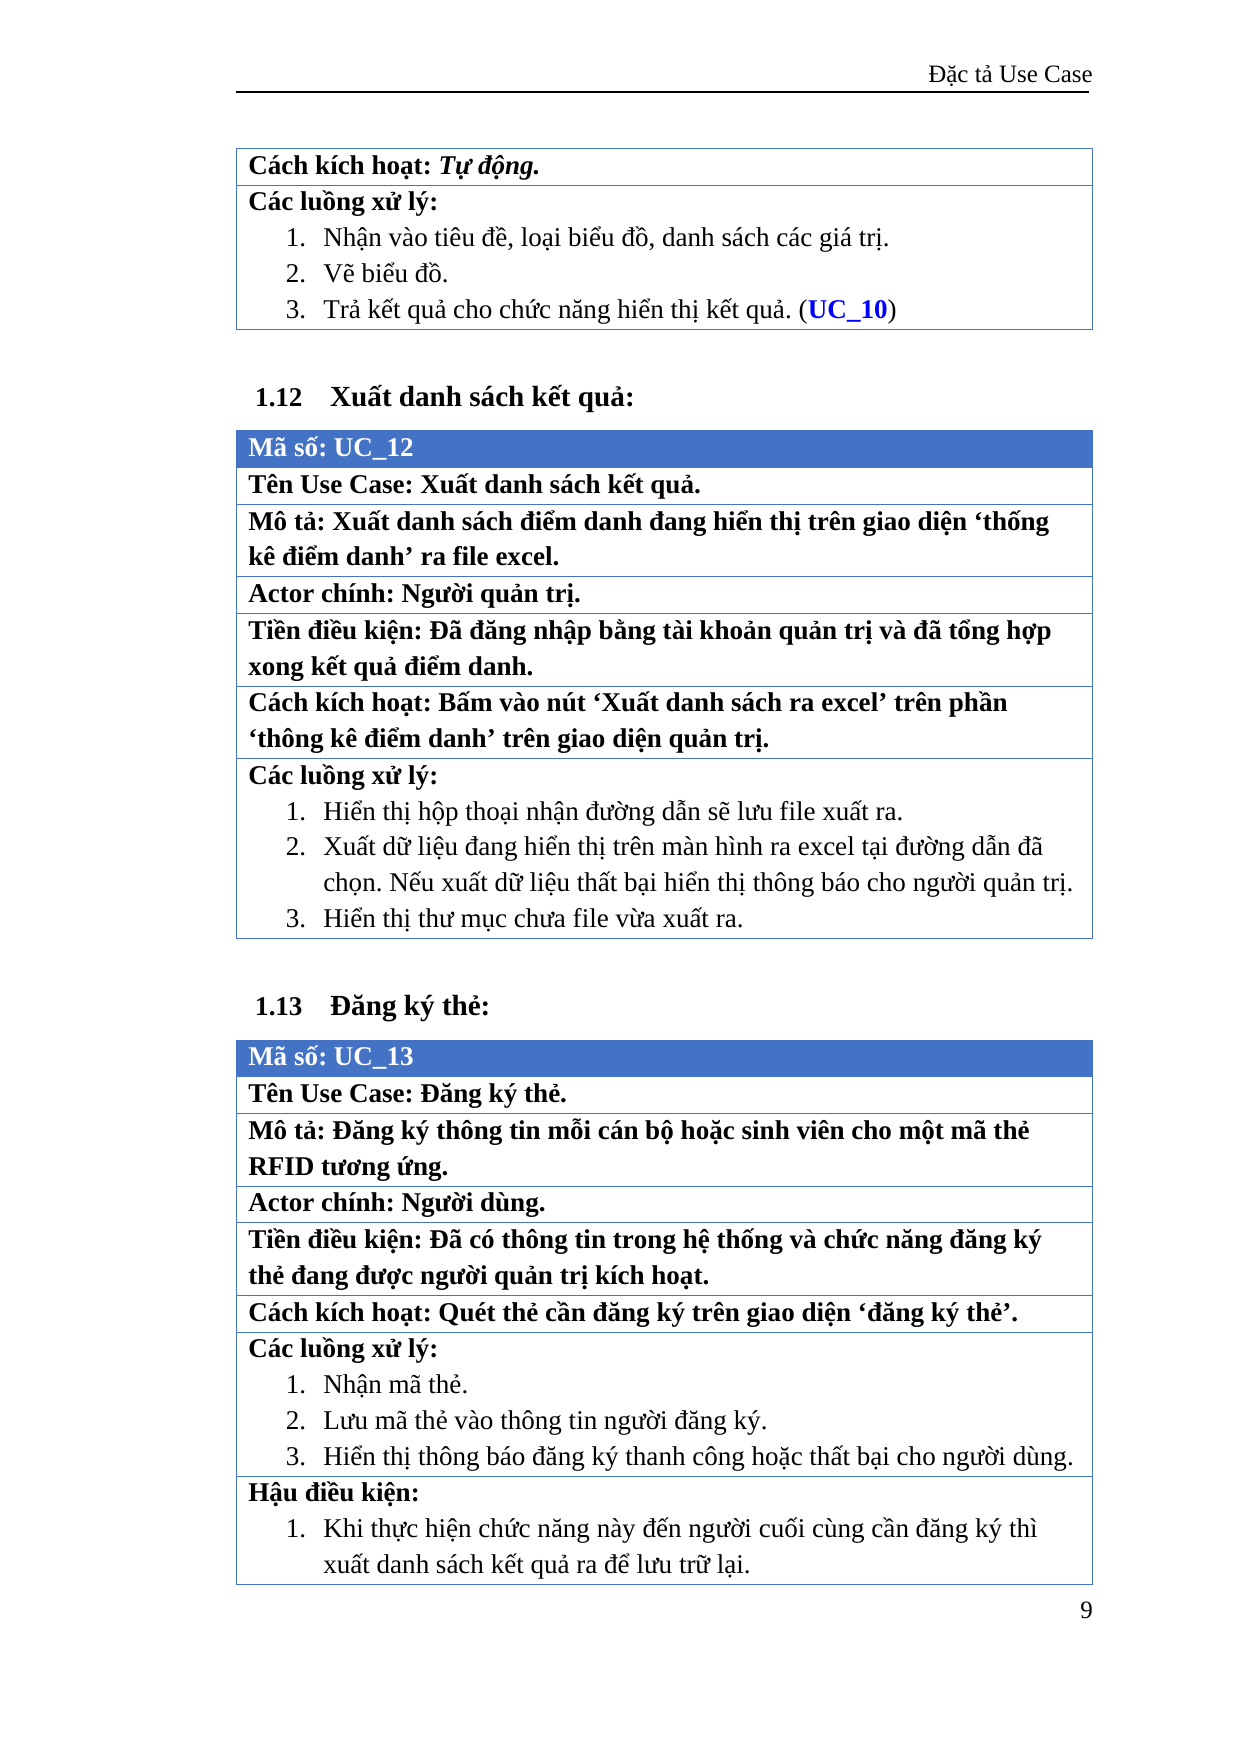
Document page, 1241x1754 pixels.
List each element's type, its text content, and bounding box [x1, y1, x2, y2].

table_cell Các luồng xử lý: Nhận vào tiêu đề, loại biểu đồ, danh sách các giá trị. Vẽ biểu đồ. Trả kết quả cho chức năng hiển thị kết quả. (UC_10) [237, 186, 1092, 328]
table_cell Tiền điều kiện: Đã đăng nhập bằng tài khoản quản trị và đã tổng hợp xong kết quả điểm danh. [237, 614, 1092, 686]
table_cell Cách kích hoạt: Quét thẻ cần đăng ký trên giao diện ‘đăng ký thẻ’. [237, 1296, 1092, 1332]
table_cell Actor chính: Người quản trị. [237, 577, 1092, 613]
table_cell Các luồng xử lý: Hiển thị hộp thoại nhận đường dẫn sẽ lưu file xuất ra. Xuất dữ liệu đang hiển thị trên màn hình ra excel tại đường dẫn đã chọn. Nếu xuất dữ liệu thất bại hiển thị thông báo cho người quản trị. Hiển thị thư mục chưa file vừa xuất ra. [237, 759, 1092, 938]
text Xuất danh sách kết quả: [255, 379, 1092, 413]
table_cell Tên Use Case: Xuất danh sách kết quả. [237, 468, 1092, 504]
text Đăng ký thẻ: [255, 988, 1092, 1022]
table_cell Cách kích hoạt: Bấm vào nút ‘Xuất danh sách ra excel’ trên phần ‘thông kê điểm danh’ trên giao diện quản trị. [237, 687, 1092, 758]
table_cell Cách kích hoạt: Tự động. [237, 149, 1092, 184]
table_cell Hậu điều kiện: Khi thực hiện chức năng này đến người cuối cùng cần đăng ký thì xuất danh sách kết quả ra để lưu trữ lại. [237, 1477, 1092, 1584]
table_cell Mô tả: Xuất danh sách điểm danh đang hiển thị trên giao diện ‘thống kê điểm danh’ ra file excel. [237, 505, 1092, 576]
table_cell Actor chính: Người dùng. [237, 1187, 1092, 1222]
table_cell Các luồng xử lý: Nhận mã thẻ. Lưu mã thẻ vào thông tin người đăng ký. Hiển thị thông báo đăng ký thanh công hoặc thất bại cho người dùng. [237, 1333, 1092, 1476]
table_header Mã số: UC_13 [237, 1041, 1092, 1076]
table_cell Tiền điều kiện: Đã có thông tin trong hệ thống và chức năng đăng ký thẻ đang được người quản trị kích hoạt. [237, 1223, 1092, 1295]
table_cell Tên Use Case: Đăng ký thẻ. [237, 1077, 1092, 1113]
table_header Mã số: UC_12 [237, 431, 1092, 467]
table_cell Mô tả: Đăng ký thông tin mỗi cán bộ hoặc sinh viên cho một mã thẻ RFID tương ứng. [237, 1114, 1092, 1186]
